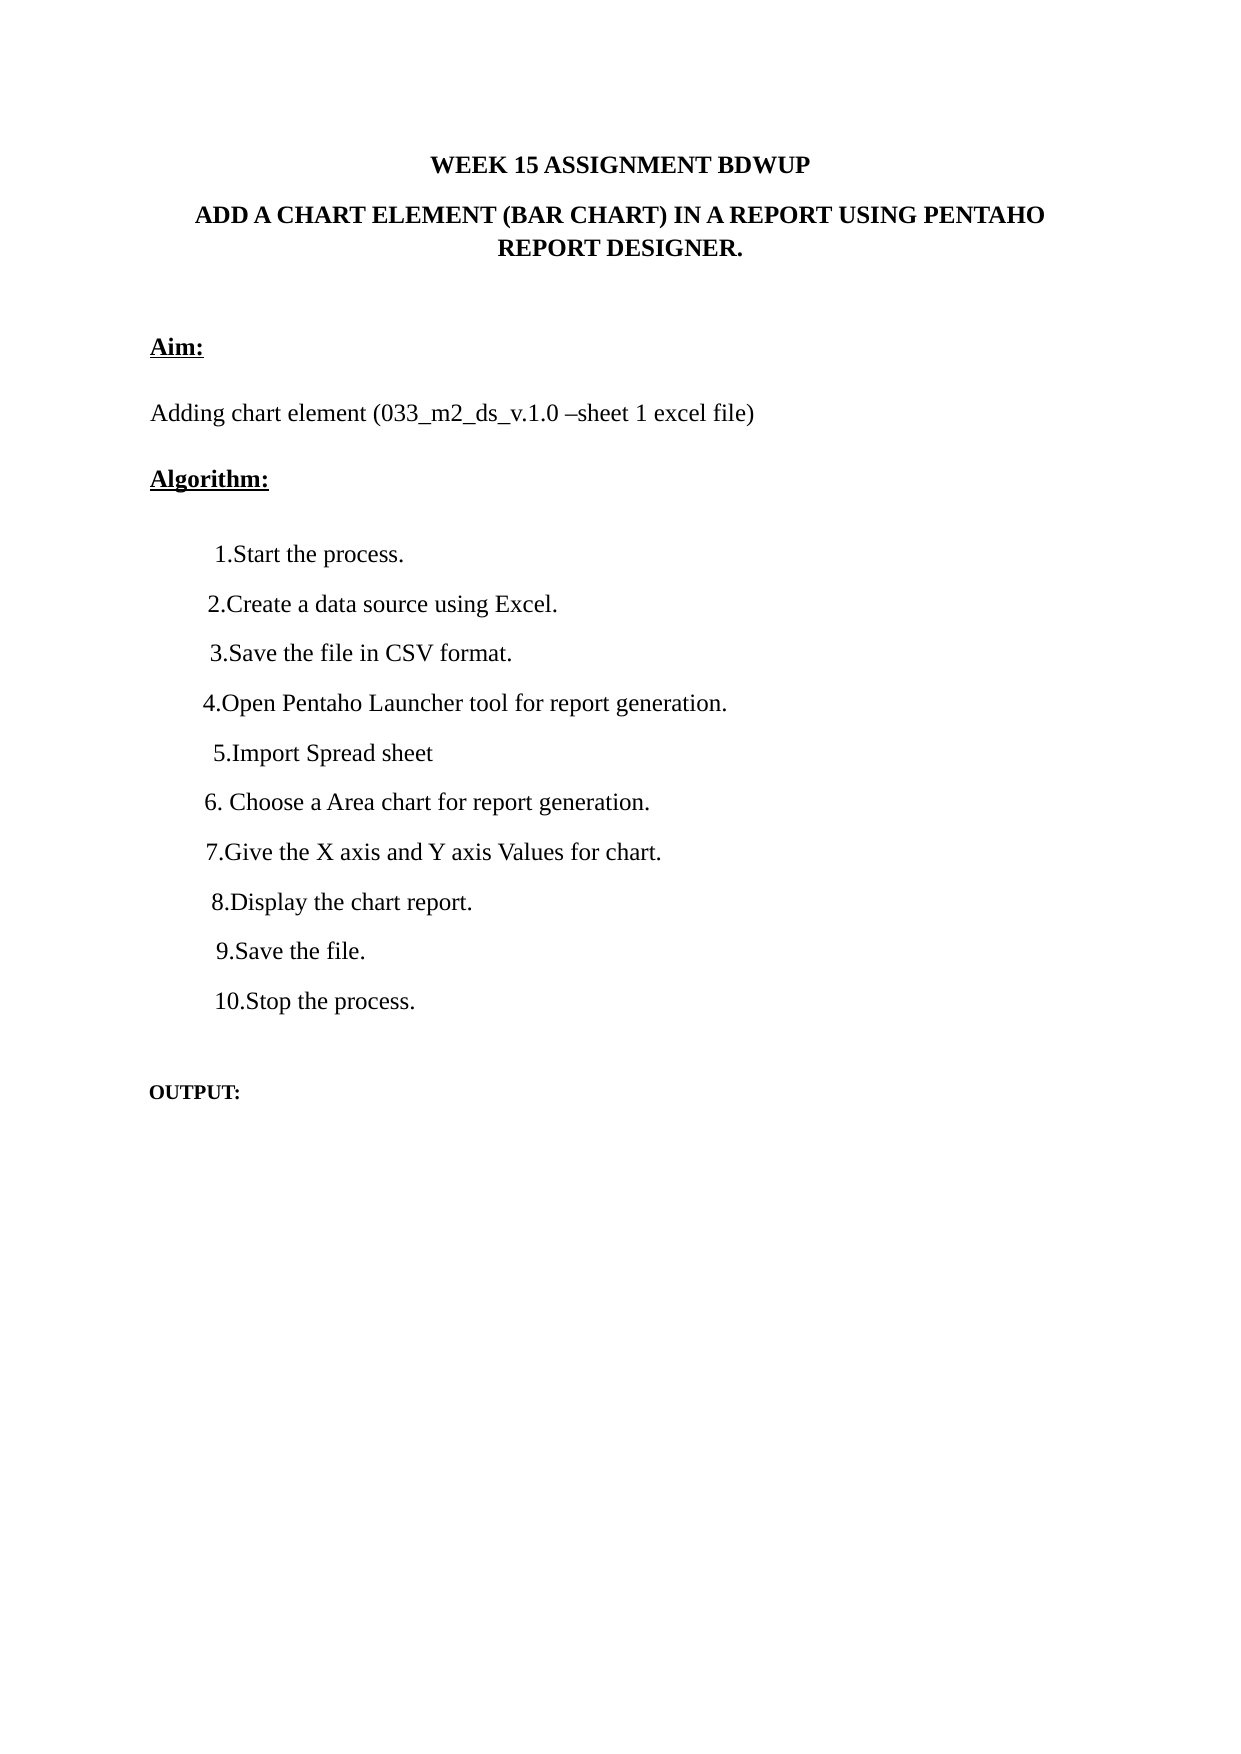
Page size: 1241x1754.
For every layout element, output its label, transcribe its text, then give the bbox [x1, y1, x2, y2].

text 3.Save the file in CSV format. [148, 638, 1090, 667]
text 5.Import Spread sheet [148, 738, 1090, 766]
text 4.Open Pentaho Launcher tool for report generation. [148, 688, 1090, 717]
text WEEK 15 ASSIGNMENT BDWUP [150, 150, 1090, 179]
text Adding chart element (033_m2_ds_v.1.0 –sheet 1 excel file) [150, 398, 1090, 427]
text Algorithm: [149, 464, 1090, 493]
text 8.Display the chart report. [148, 887, 1090, 916]
text Aim: [149, 332, 1090, 361]
text 1.Start the process. [148, 539, 1090, 568]
text 10.Stop the process. [148, 986, 1090, 1015]
text 7.Give the X axis and Y axis Values for chart. [148, 837, 1090, 866]
text ADD A CHART ELEMENT (BAR CHART) IN A REPORT USING PENTAHO REPORT DESIGNER. [150, 200, 1090, 261]
text 6. Choose a Area chart for report generation. [148, 787, 1090, 816]
text 2.Create a data source using Excel. [148, 589, 1090, 617]
text OUTPUT: [148, 1080, 1090, 1104]
text 9.Save the file. [148, 936, 1090, 965]
